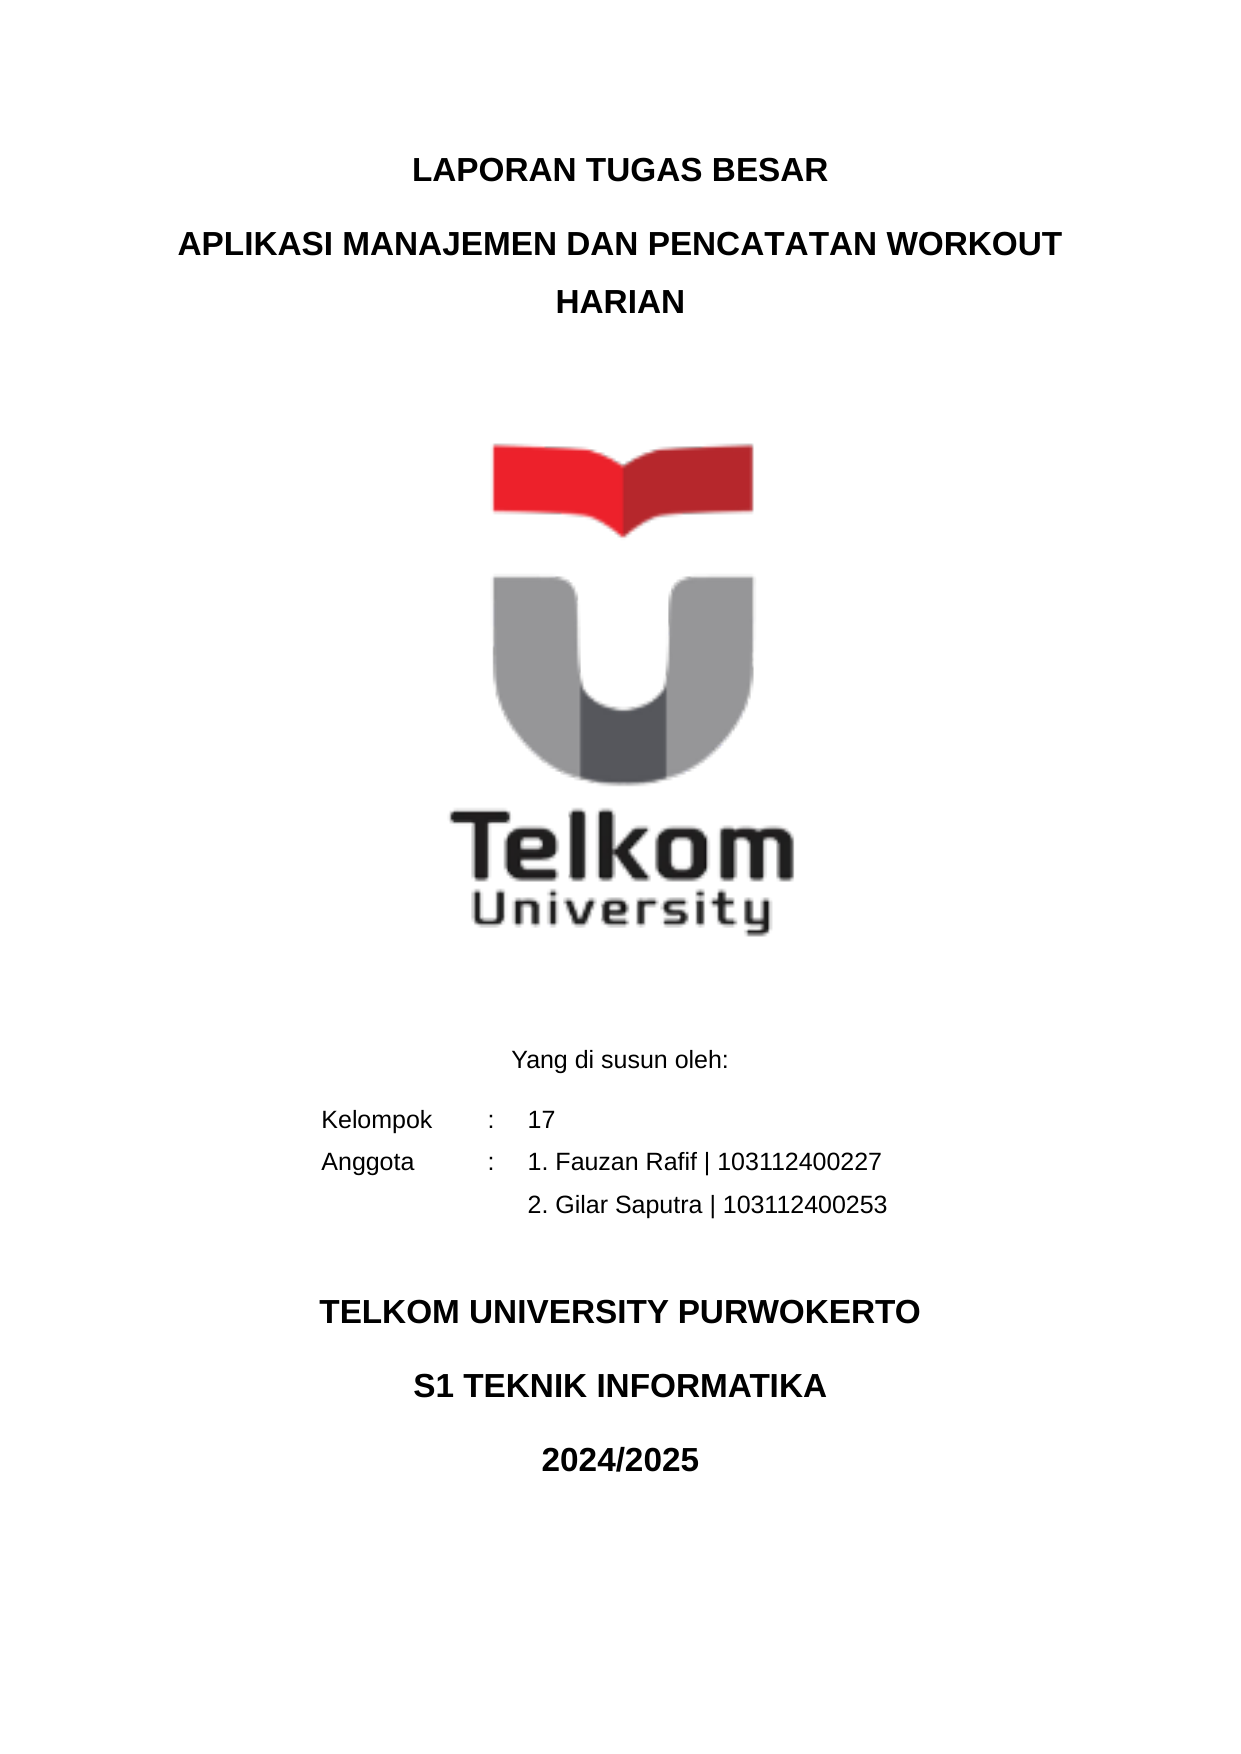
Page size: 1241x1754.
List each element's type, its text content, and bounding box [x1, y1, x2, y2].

table_header 17 [516, 1105, 930, 1147]
text APLIKASI MANAJEMEN DAN PENCATATAN WORKOUT HARIAN [150, 224, 1090, 320]
table_cell Anggota [310, 1147, 476, 1232]
text 2024/2025 [150, 1440, 1090, 1479]
text S1 TEKNIK INFORMATIKA [150, 1366, 1090, 1404]
text TELKOM UNIVERSITY PURWOKERTO [150, 1292, 1090, 1330]
table_cell : [476, 1147, 516, 1232]
text Yang di susun oleh: [150, 1045, 1090, 1074]
table_header Kelompok [310, 1105, 476, 1147]
table_header : [476, 1105, 516, 1147]
table_cell 1. Fauzan Rafif | 103112400227 2. Gilar Saputra | 103112400253 [516, 1147, 930, 1232]
picture [373, 425, 867, 954]
text LAPORAN TUGAS BESAR [150, 150, 1090, 188]
